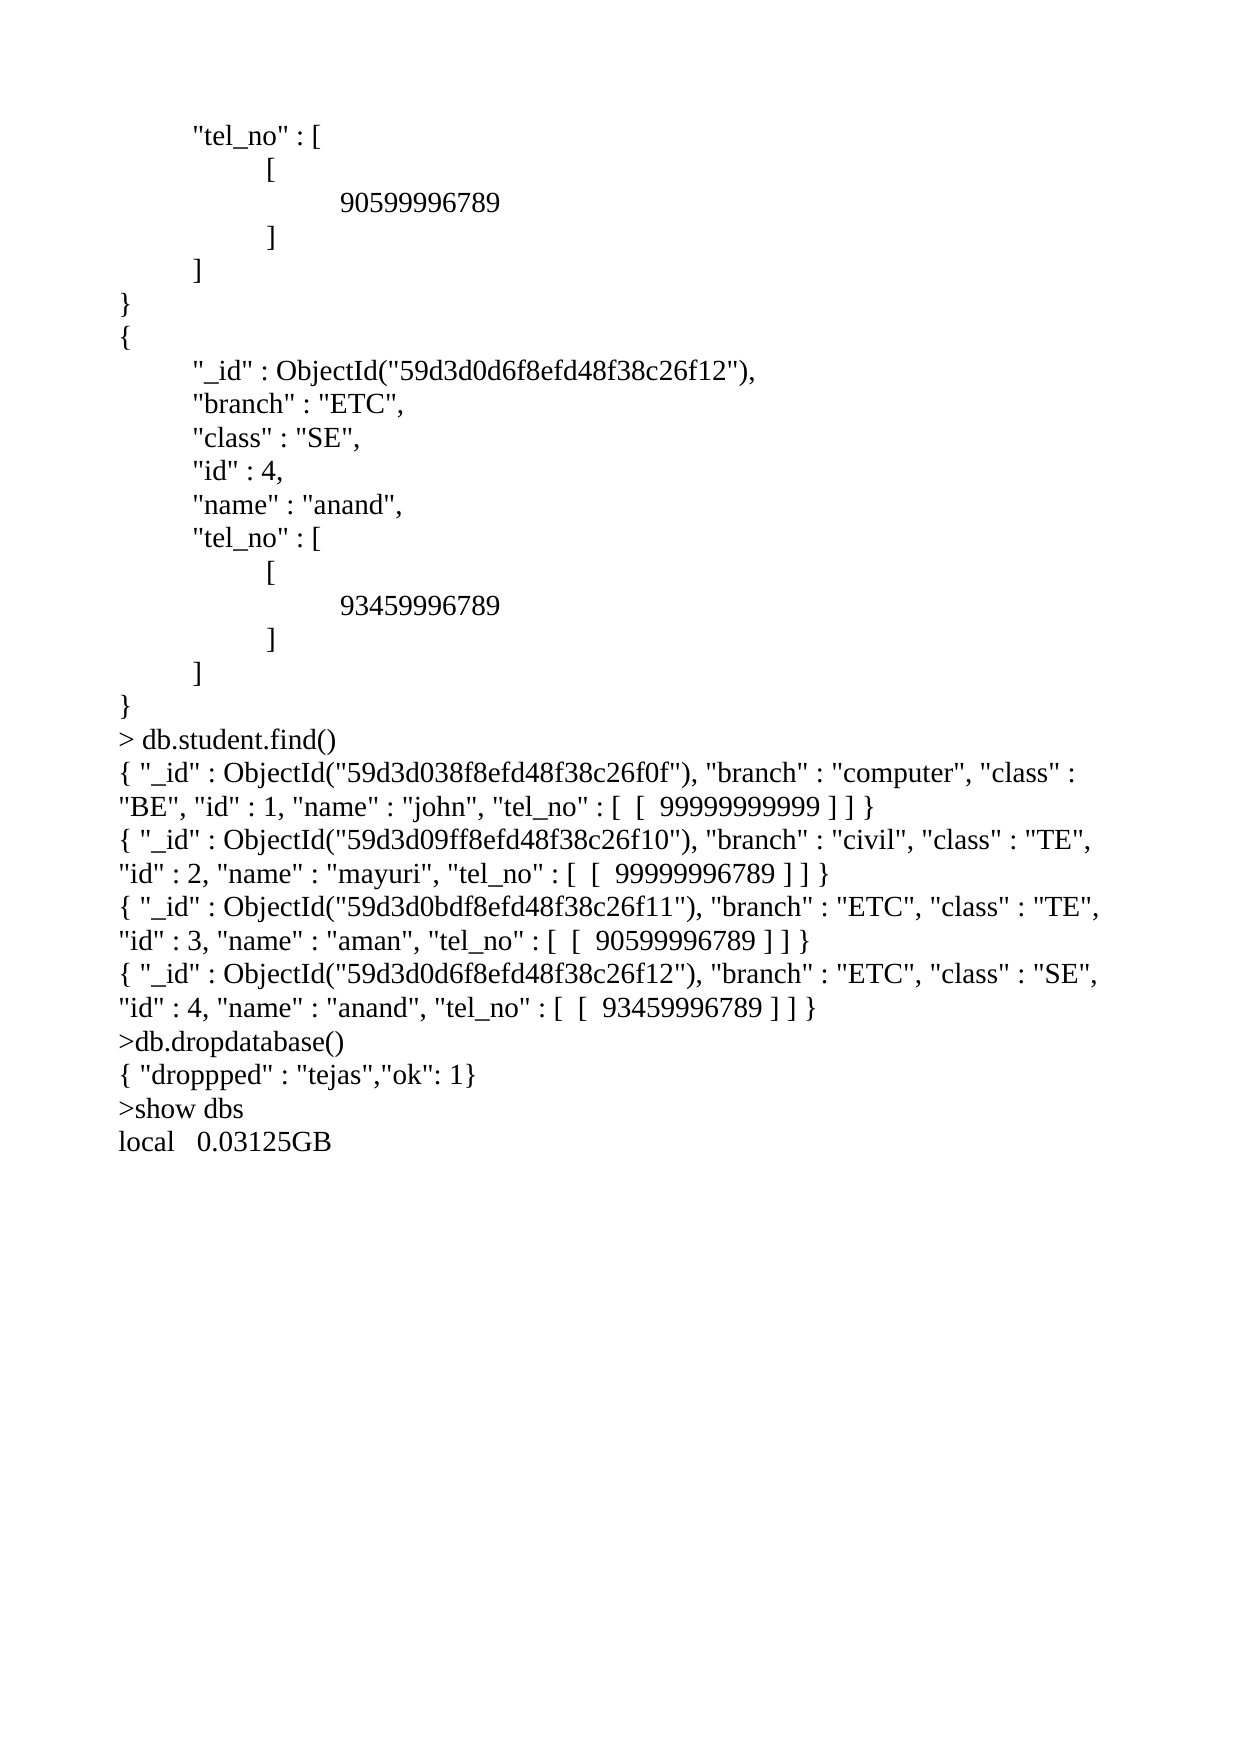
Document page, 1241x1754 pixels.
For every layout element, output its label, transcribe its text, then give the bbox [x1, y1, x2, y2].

text } [118, 688, 1122, 722]
text "id" : 4, [118, 453, 1122, 487]
text "branch" : "ETC", [118, 386, 1122, 420]
text "_id" : ObjectId("59d3d0d6f8efd48f38c26f12"), [118, 353, 1122, 386]
text { [118, 319, 1122, 353]
text "class" : "SE", [118, 420, 1122, 453]
text local 0.03125GB [118, 1124, 1122, 1158]
text { "droppped" : "tejas","ok": 1} [118, 1057, 1122, 1091]
text [ [118, 554, 1122, 588]
text "tel_no" : [ [118, 521, 1122, 554]
text ] [118, 621, 1122, 655]
text } [118, 286, 1122, 319]
text 93459996789 [118, 588, 1122, 621]
text ] [118, 252, 1122, 286]
text "tel_no" : [ [118, 118, 1122, 152]
text > db.student.find() [118, 722, 1122, 755]
text ] [118, 655, 1122, 688]
text ] [118, 219, 1122, 252]
text "name" : "anand", [118, 487, 1122, 521]
text >show dbs [118, 1091, 1122, 1124]
text { "_id" : ObjectId("59d3d09ff8efd48f38c26f10"), "branch" : "civil", "class" : "TE", "id" : 2, "name" : "mayuri", "tel_no" : [ [ 99999996789 ] ] } [118, 822, 1122, 889]
text 90599996789 [118, 185, 1122, 219]
text { "_id" : ObjectId("59d3d0bdf8efd48f38c26f11"), "branch" : "ETC", "class" : "TE", "id" : 3, "name" : "aman", "tel_no" : [ [ 90599996789 ] ] } [118, 889, 1122, 957]
text { "_id" : ObjectId("59d3d038f8efd48f38c26f0f"), "branch" : "computer", "class" : "BE", "id" : 1, "name" : "john", "tel_no" : [ [ 99999999999 ] ] } [118, 755, 1122, 822]
text >db.dropdatabase() [118, 1024, 1122, 1057]
text [ [118, 152, 1122, 185]
text { "_id" : ObjectId("59d3d0d6f8efd48f38c26f12"), "branch" : "ETC", "class" : "SE", "id" : 4, "name" : "anand", "tel_no" : [ [ 93459996789 ] ] } [118, 957, 1122, 1024]
